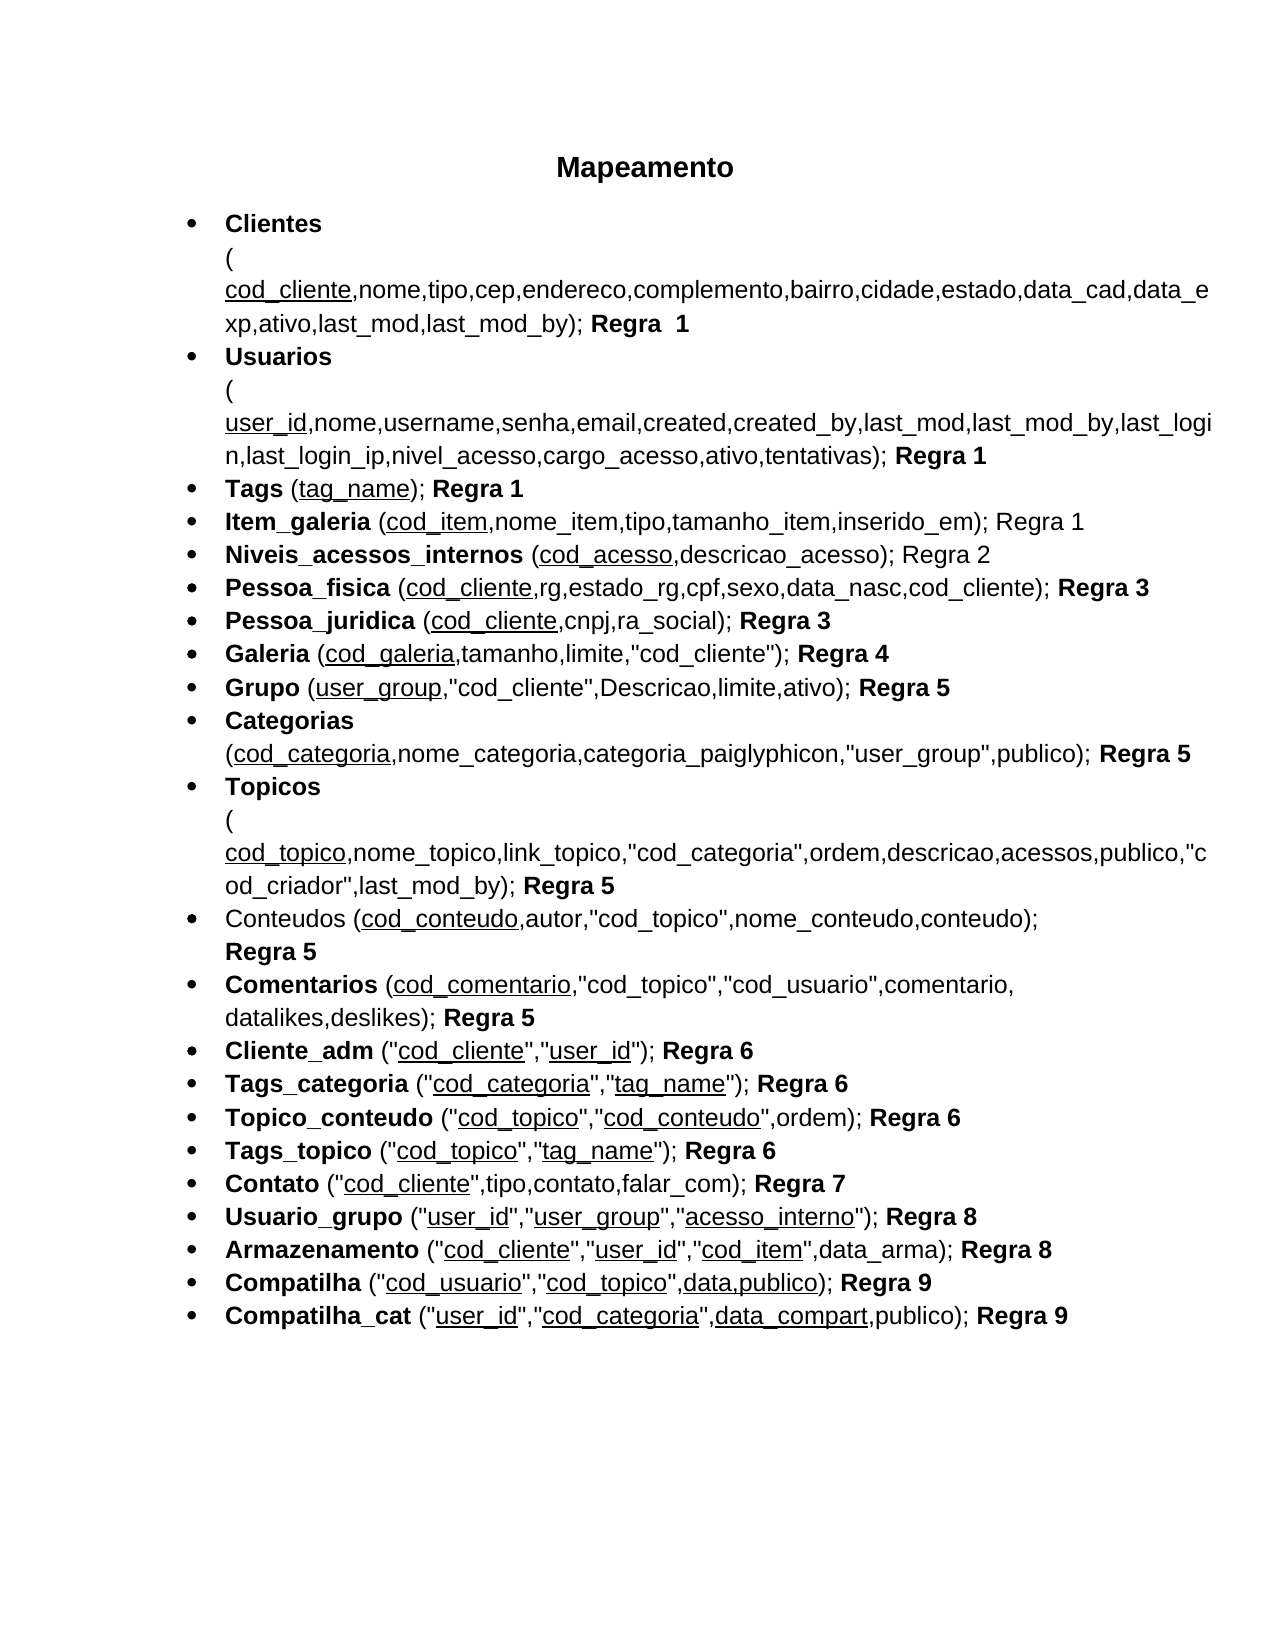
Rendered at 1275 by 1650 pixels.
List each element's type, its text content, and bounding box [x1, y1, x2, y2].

list Regra 5 [225, 937, 1215, 966]
list Grupo (user_group,"cod_cliente",Descricao,limite,ativo); Regra 5 [187, 672, 1215, 701]
list Topico_conteudo ("cod_topico","cod_conteudo",ordem); Regra 6 [187, 1102, 1215, 1131]
list Comentarios (cod_comentario,"cod_topico","cod_usuario",comentario, datalikes,deslikes); Regra 5 [187, 970, 1215, 1032]
list Cliente_adm ("cod_cliente","user_id"); Regra 6 [187, 1036, 1215, 1065]
list Topicos (cod_topico,nome_topico,link_topico,"cod_categoria",ordem,descricao,acessos,publico,"cod_criador",last_mod_by); Regra 5 [187, 772, 1215, 900]
list Contato ("cod_cliente",tipo,contato,falar_com); Regra 7 [187, 1169, 1215, 1198]
list Clientes (cod_cliente,nome,tipo,cep,endereco,complemento,bairro,cidade,estado,data_cad,data_exp,ativo,last_mod,last_mod_by); Regra 1 [187, 209, 1215, 337]
list Compatilha ("cod_usuario","cod_topico",data,publico); Regra 9 [187, 1268, 1215, 1297]
list Compatilha_cat ("user_id","cod_categoria",data_compart,publico); Regra 9 [187, 1301, 1215, 1330]
list Usuarios (user_id,nome,username,senha,email,created,created_by,last_mod,last_mod_by,last_login,last_login_ip,nivel_acesso,cargo_acesso,ativo,tentativas); Regra 1 [187, 342, 1215, 469]
list Galeria (cod_galeria,tamanho,limite,"cod_cliente"); Regra 4 [187, 639, 1215, 668]
list Armazenamento ("cod_cliente","user_id","cod_item",data_arma); Regra 8 [187, 1235, 1215, 1264]
list Pessoa_juridica (cod_cliente,cnpj,ra_social); Regra 3 [187, 606, 1215, 635]
text Mapeamento [75, 150, 1215, 183]
list Usuario_grupo ("user_id","user_group","acesso_interno"); Regra 8 [187, 1202, 1215, 1231]
list Pessoa_fisica (cod_cliente,rg,estado_rg,cpf,sexo,data_nasc,cod_cliente); Regra 3 [187, 573, 1215, 602]
list Tags_topico ("cod_topico","tag_name"); Regra 6 [187, 1136, 1215, 1164]
list Niveis_acessos_internos (cod_acesso,descricao_acesso); Regra 2 [187, 540, 1215, 569]
list Conteudos (cod_conteudo,autor,"cod_topico",nome_conteudo,conteudo); [187, 904, 1215, 933]
list Tags_categoria ("cod_categoria","tag_name"); Regra 6 [187, 1069, 1215, 1098]
list Tags (tag_name); Regra 1 [187, 474, 1215, 503]
list Categorias (cod_categoria,nome_categoria,categoria_paiglyphicon,"user_group",publico); Regra 5 [187, 706, 1215, 767]
list Item_galeria (cod_item,nome_item,tipo,tamanho_item,inserido_em); Regra 1 [187, 507, 1215, 536]
